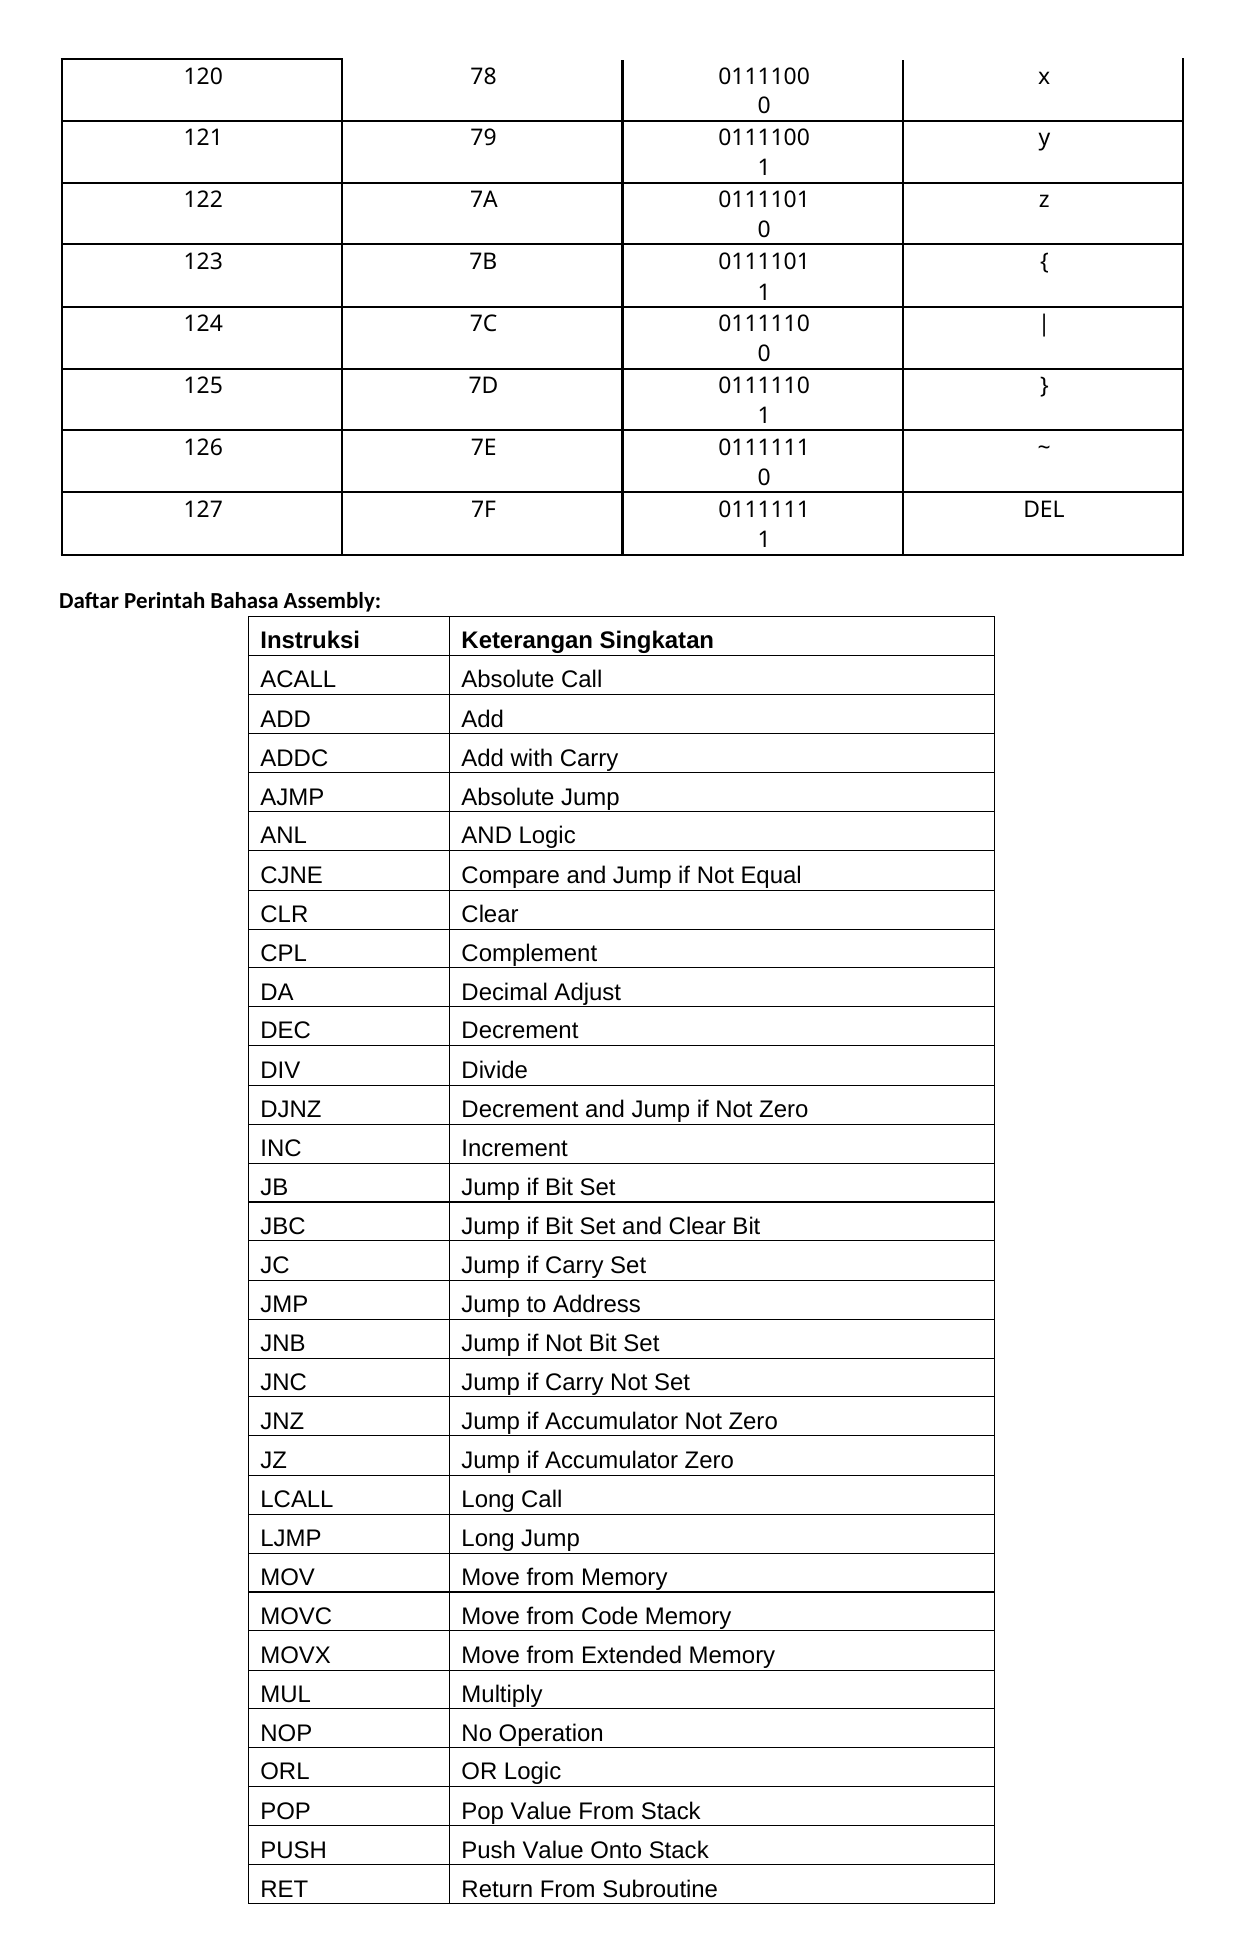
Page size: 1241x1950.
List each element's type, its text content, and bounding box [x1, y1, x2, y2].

table_cell Divide [450, 1046, 994, 1084]
table_cell Move from Code Memory [450, 1593, 994, 1630]
table_cell { [904, 245, 1182, 306]
table_cell INC [249, 1125, 449, 1162]
table_header x [904, 60, 1182, 120]
table_cell Multiply [450, 1671, 994, 1708]
table_cell RET [249, 1865, 449, 1903]
table_cell } [904, 370, 1182, 429]
table_cell ADD [249, 695, 449, 733]
table_cell Jump if Carry Set [450, 1241, 994, 1280]
table_cell Add with Carry [450, 734, 994, 772]
table_cell 01111001 [624, 122, 902, 182]
table_cell Compare and Jump if Not Equal [450, 851, 994, 889]
table_cell 121 [63, 122, 341, 182]
text Daftar Perintah Bahasa Assembly: [59, 586, 1194, 614]
table_cell 01111101 [624, 370, 902, 429]
table_cell Decrement and Jump if Not Zero [450, 1086, 994, 1123]
table_cell Absolute Call [450, 656, 994, 694]
table_cell Jump if Bit Set and Clear Bit [450, 1203, 994, 1240]
table_cell y [904, 122, 1182, 182]
table_header 120 [63, 60, 341, 120]
table_cell ACALL [249, 656, 449, 694]
table_cell z [904, 184, 1182, 243]
table_cell MOVX [249, 1631, 449, 1669]
table_cell Decimal Adjust [450, 968, 994, 1006]
table_cell Return From Subroutine [450, 1865, 994, 1903]
table_cell Jump if Carry Not Set [450, 1359, 994, 1396]
table_cell Add [450, 695, 994, 733]
table_cell JNC [249, 1359, 449, 1396]
table_cell Jump to Address [450, 1281, 994, 1318]
table_cell 127 [63, 493, 341, 554]
table_cell OR Logic [450, 1748, 994, 1786]
table_cell MOVC [249, 1593, 449, 1630]
table_cell 124 [63, 308, 341, 368]
table_cell ANL [249, 812, 449, 850]
table_cell MUL [249, 1671, 449, 1708]
table_cell LJMP [249, 1515, 449, 1552]
table_cell Absolute Jump [450, 773, 994, 811]
table_cell JB [249, 1164, 449, 1201]
table_cell JZ [249, 1436, 449, 1475]
table_cell | [904, 308, 1182, 368]
table_cell 01111010 [624, 184, 902, 243]
table_cell Move from Extended Memory [450, 1631, 994, 1669]
table_cell Long Jump [450, 1515, 994, 1552]
table_cell 7C [343, 308, 621, 368]
table_cell Increment [450, 1125, 994, 1162]
table_cell Clear [450, 891, 994, 928]
table_cell 79 [343, 122, 621, 182]
table_header Keterangan Singkatan [450, 617, 994, 655]
table_header 78 [343, 58, 621, 120]
table_cell No Operation [450, 1709, 994, 1747]
table_cell LCALL [249, 1476, 449, 1514]
table_cell Long Call [450, 1476, 994, 1514]
table_cell 123 [63, 245, 341, 306]
table_cell ORL [249, 1748, 449, 1786]
table_cell 7B [343, 245, 621, 306]
table_cell Move from Memory [450, 1554, 994, 1591]
table_cell CJNE [249, 851, 449, 889]
table_cell DA [249, 968, 449, 1006]
table_cell Complement [450, 930, 994, 967]
table_cell DEC [249, 1007, 449, 1045]
table_cell DJNZ [249, 1086, 449, 1123]
table_cell Pop Value From Stack [450, 1787, 994, 1825]
table_cell NOP [249, 1709, 449, 1747]
table_cell 122 [63, 184, 341, 243]
table_header Instruksi [249, 617, 449, 655]
table_cell AND Logic [450, 812, 994, 850]
table_cell DEL [904, 493, 1182, 554]
table_cell 126 [63, 431, 341, 491]
table_cell Jump if Bit Set [450, 1164, 994, 1201]
table_cell CLR [249, 891, 449, 928]
table_cell Push Value Onto Stack [450, 1826, 994, 1864]
table_cell Jump if Not Bit Set [450, 1320, 994, 1357]
table_cell MOV [249, 1554, 449, 1591]
table_cell 7D [343, 370, 621, 429]
table_header 01111000 [624, 60, 902, 120]
table_cell JNZ [249, 1397, 449, 1435]
table_cell 01111011 [624, 245, 902, 306]
table_cell 01111111 [624, 493, 902, 554]
table_cell ~ [904, 431, 1182, 491]
table_cell PUSH [249, 1826, 449, 1864]
table_cell Jump if Accumulator Zero [450, 1436, 994, 1475]
table_cell 125 [63, 370, 341, 429]
table_cell ADDC [249, 734, 449, 772]
table_cell 7A [343, 184, 621, 243]
table_cell CPL [249, 930, 449, 967]
table_cell 01111110 [624, 431, 902, 491]
table_cell AJMP [249, 773, 449, 811]
table_cell 7E [343, 431, 621, 491]
table_cell JMP [249, 1281, 449, 1318]
table_cell Jump if Accumulator Not Zero [450, 1397, 994, 1435]
table_cell 7F [343, 493, 621, 554]
table_cell 01111100 [624, 308, 902, 368]
table_cell Decrement [450, 1007, 994, 1045]
table_cell DIV [249, 1046, 449, 1084]
table_cell POP [249, 1787, 449, 1825]
table_cell JBC [249, 1203, 449, 1240]
table_cell JC [249, 1241, 449, 1280]
table_cell JNB [249, 1320, 449, 1357]
